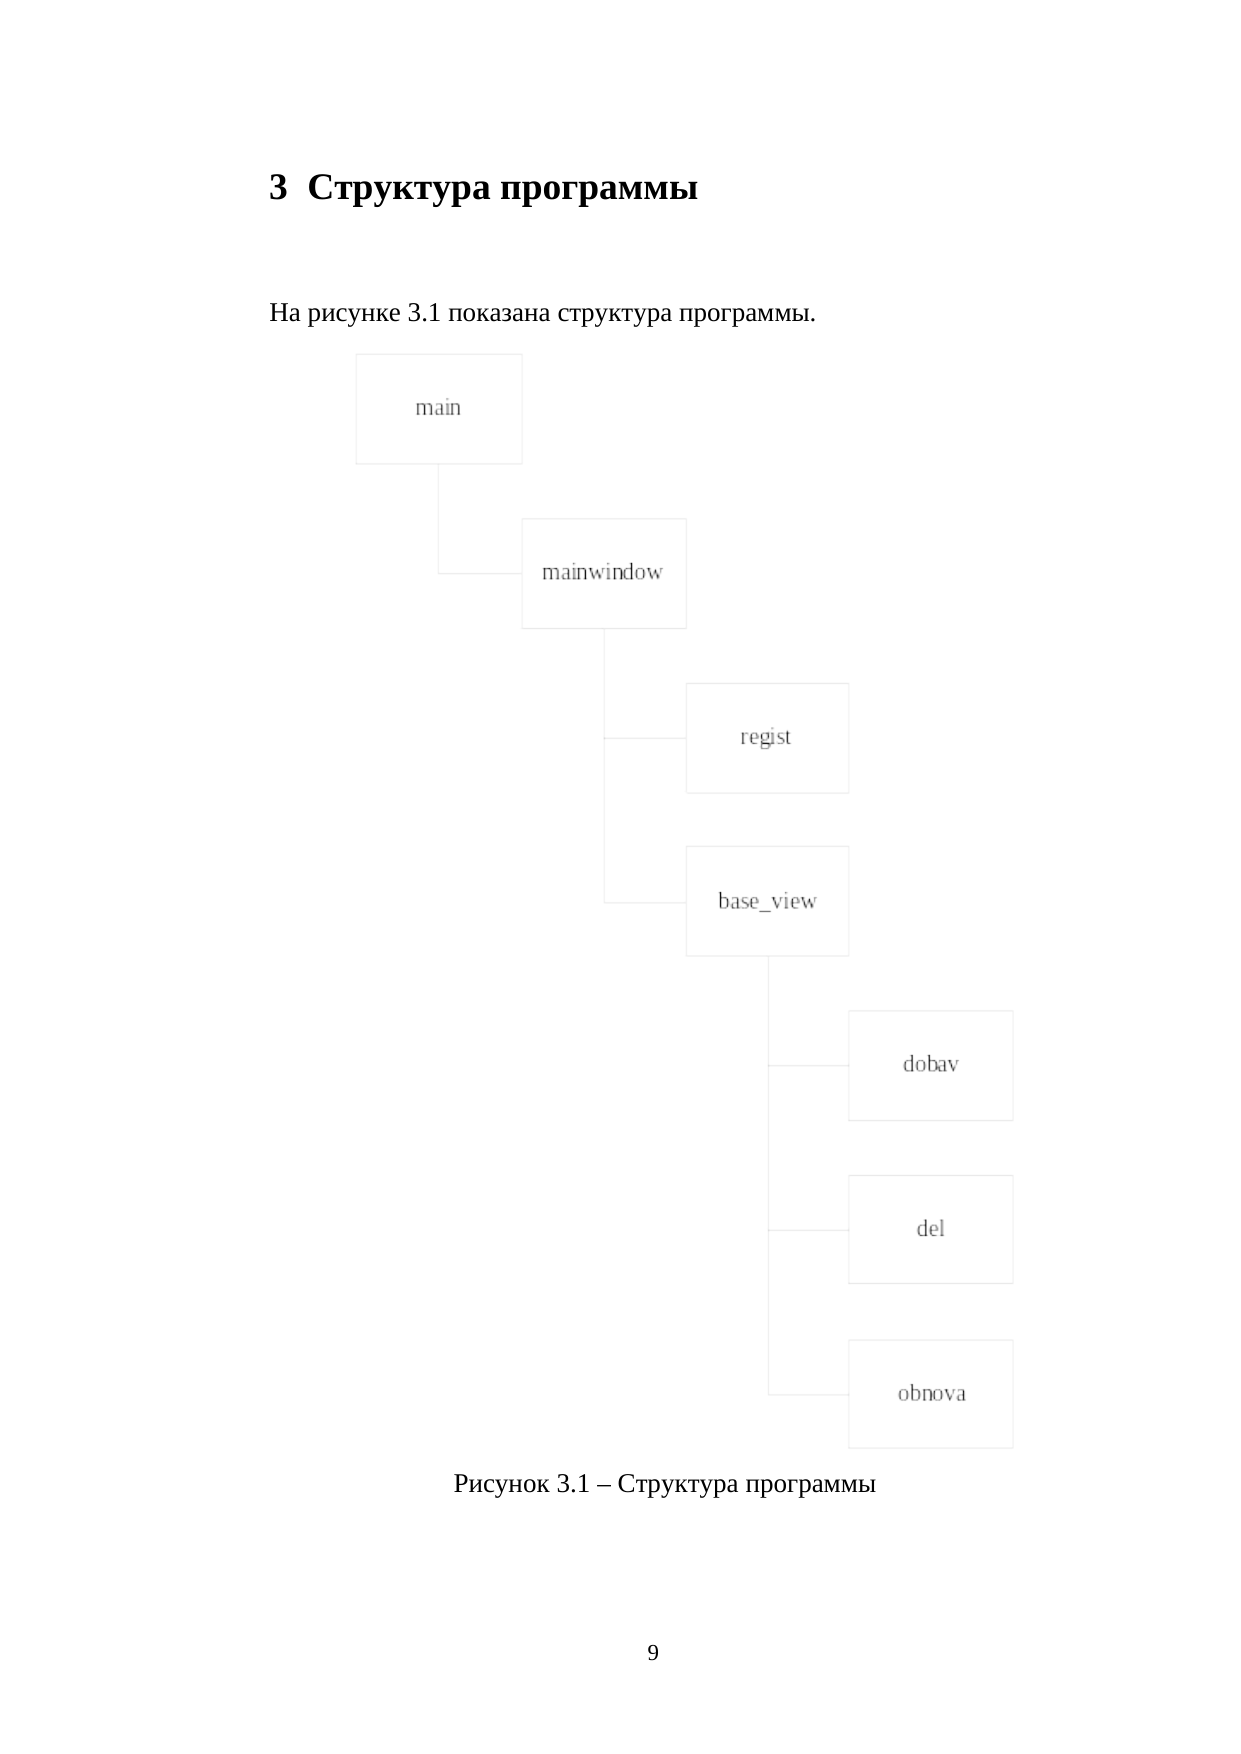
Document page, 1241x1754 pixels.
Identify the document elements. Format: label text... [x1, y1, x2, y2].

text Рисунок 3.1 – Структура программы [242, 1468, 1088, 1499]
text На рисунке 3.1 показана структура программы. [269, 296, 1196, 328]
subtitle Структура программы [269, 164, 1196, 208]
